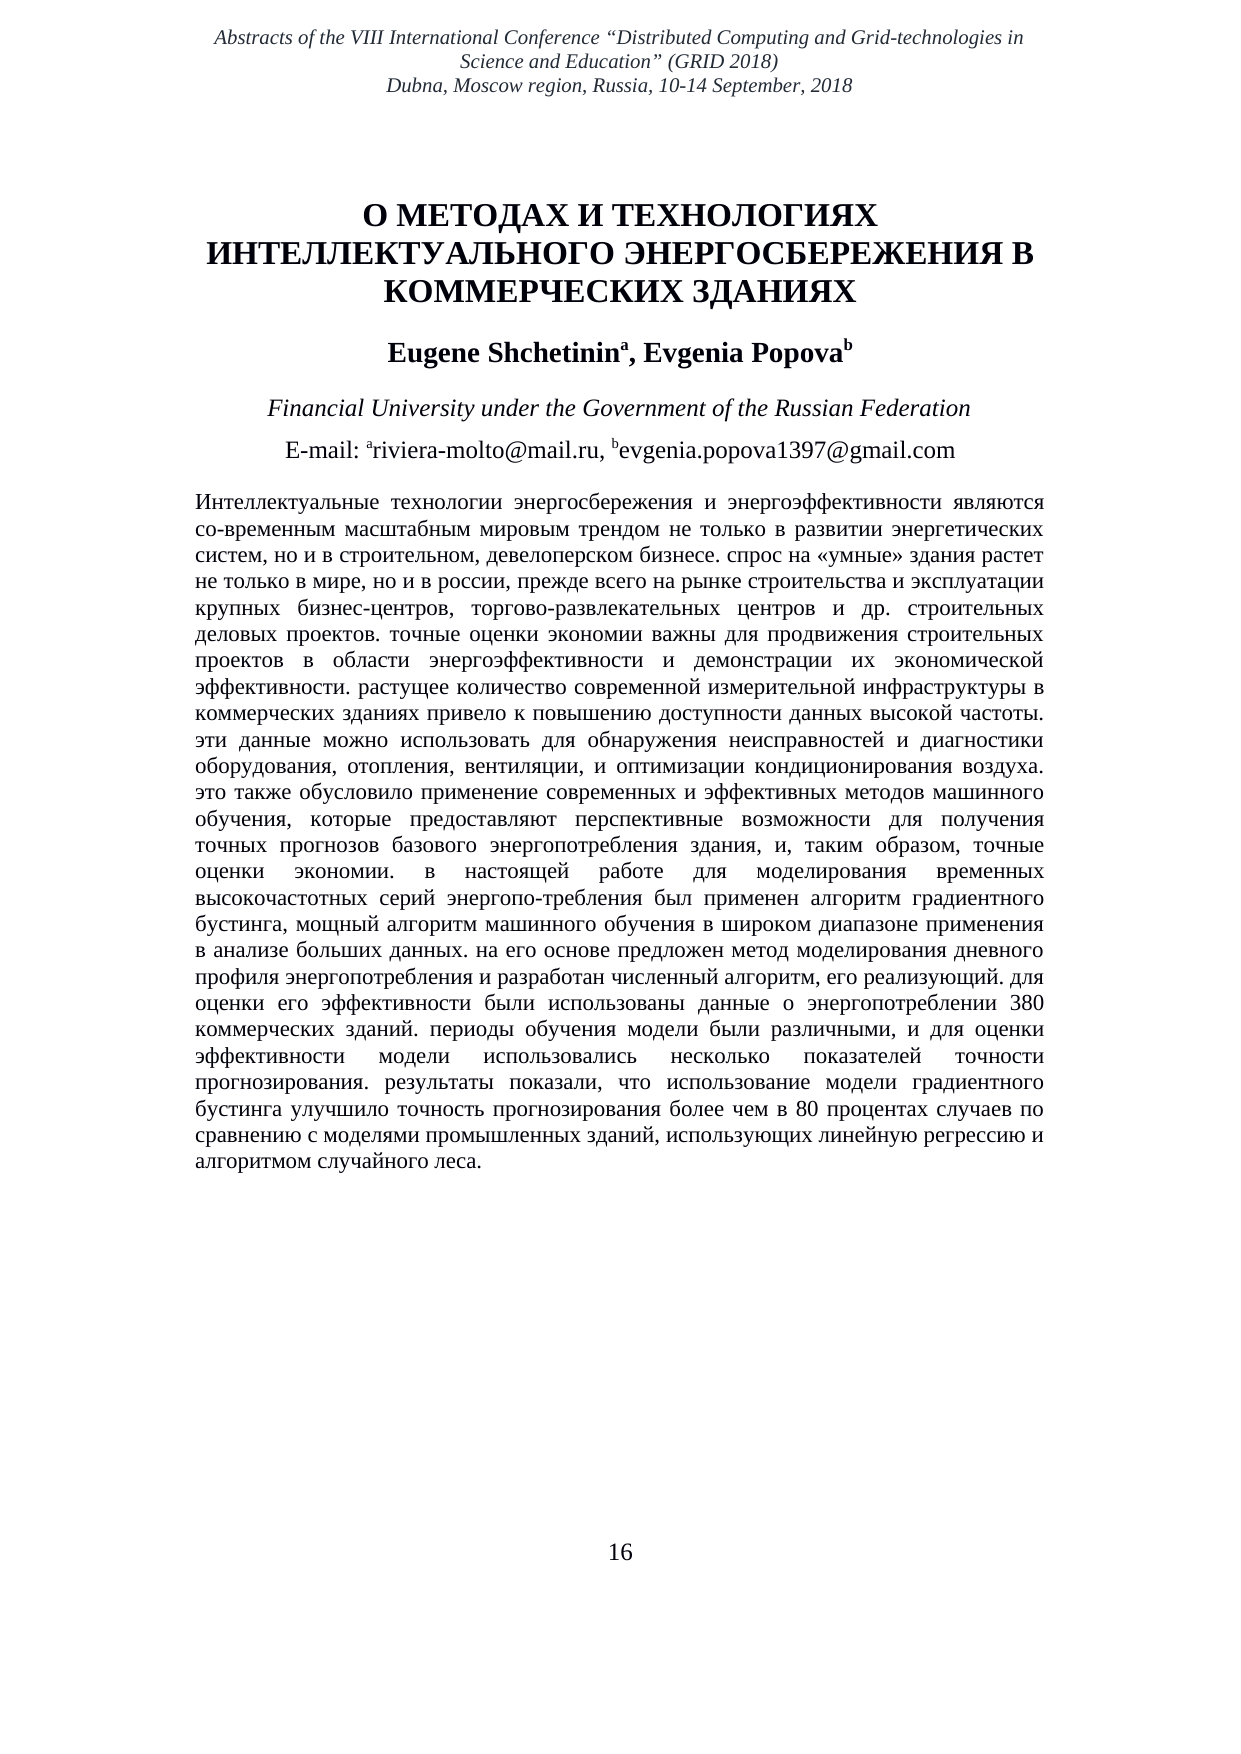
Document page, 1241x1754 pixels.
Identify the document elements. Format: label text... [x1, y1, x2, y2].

text E-mail: ariviera-molto@mail.ru, bevgenia.popova1397@gmail.com [195, 435, 1045, 463]
text Financial University under the Government of the Russian Federation [195, 393, 1045, 422]
text Eugene Shchetinina, Evgenia Popovab [195, 335, 1045, 368]
title О МЕТОДАХ И ТЕХНОЛОГИЯХ ИНТЕЛЛЕКТУАЛЬНОГО ЭНЕРГОСБЕРЕЖЕНИЯ В КОММЕРЧЕСКИХ ЗДАНИЯХ [195, 195, 1045, 310]
text Интеллектуальные технологии энергосбережения и энергоэффективности являются со-временным масштабным мировым трендом не только в развитии энергетических систем, но и в строительном, девелоперском бизнесе. спрос на «умные» здания растет не только в мире, но и в россии, прежде всего на рынке строительства и эксплуатации крупных бизнес-центров, торгово-развлекательных центров и др. строительных деловых проектов. точные оценки экономии важны для продвижения строительных проектов в области энергоэффективности и демонстрации их экономической эффективности. растущее количество современной измерительной инфраструктуры в коммерческих зданиях привело к повышению доступности данных высокой частоты. эти данные можно использовать для обнаружения неисправностей и диагностики оборудования, отопления, вентиляции, и оптимизации кондиционирования воздуха. это также обусловило применение современных и эффективных методов машинного обучения, которые предоставляют перспективные возможности для получения точных прогнозов базового энергопотребления здания, и, таким образом, точные оценки экономии. в настоящей работе для моделирования временных высокочастотных серий энергопо-требления был применен алгоритм градиентного бустинга, мощный алгоритм машинного обучения в широком диапазоне применения в анализе больших данных. на его основе предложен метод моделирования дневного профиля энергопотребления и разработан численный алгоритм, его реализующий. для оценки его эффективности были использованы данные о энергопотреблении 380 коммерческих зданий. периоды обучения модели были различными, и для оценки эффективности модели использовались несколько показателей точности прогнозирования. результаты показали, что использование модели градиентного бустинга улучшило точность прогнозирования более чем в 80 процентах случаев по сравнению с моделями промышленных зданий, использующих линейную регрессию и алгоритмом случайного леса. [195, 488, 1045, 1174]
